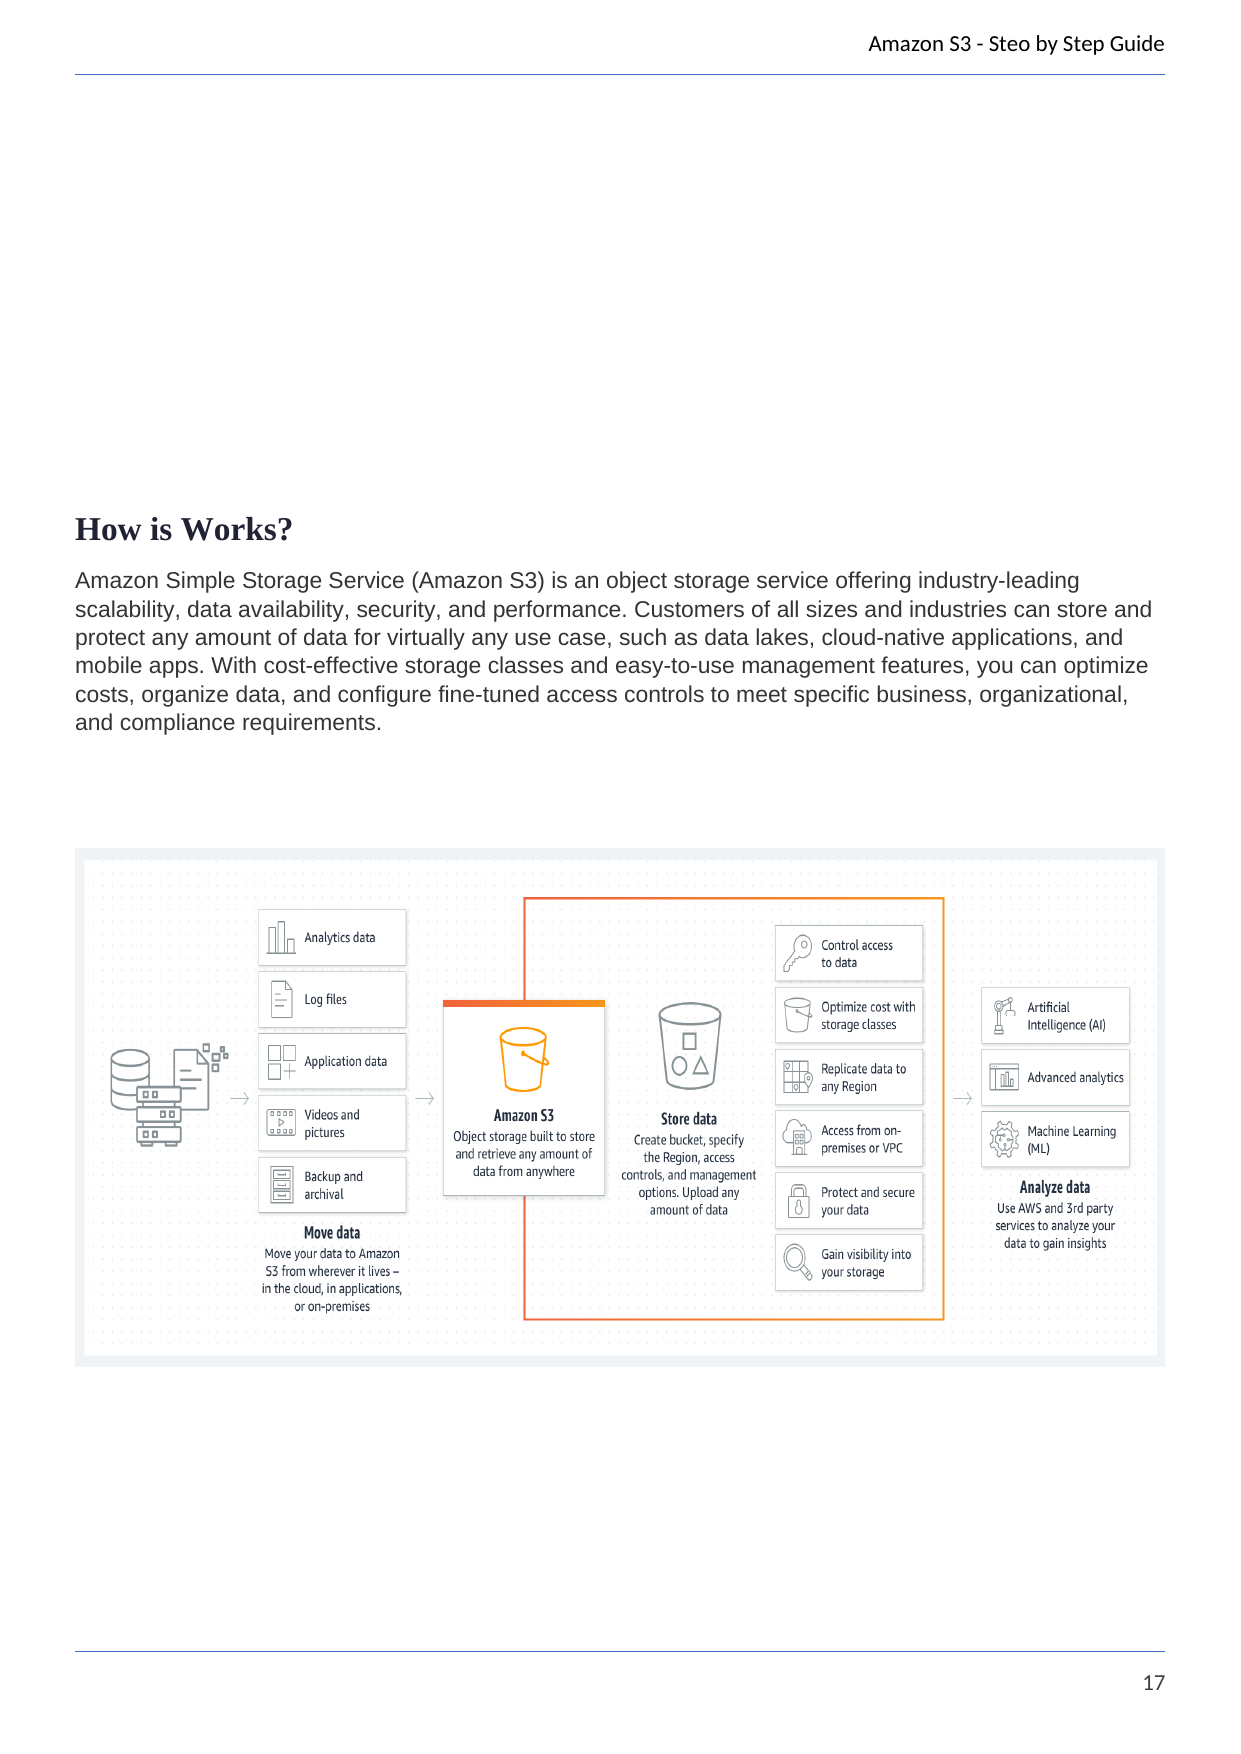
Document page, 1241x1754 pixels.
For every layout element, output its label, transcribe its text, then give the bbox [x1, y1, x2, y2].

text How is Works? [75, 509, 1165, 547]
text Amazon Simple Storage Service (Amazon S3) is an object storage service offering industry-leading scalability, data availability, security, and performance. Customers of all sizes and industries can store and protect any amount of data for virtually any use case, such as data lakes, cloud-native applications, and mobile apps. With cost-effective storage classes and easy-to-use management features, you can optimize costs, organize data, and configure fine-tuned access controls to meet specific business, organizational, and compliance requirements. [75, 567, 1165, 736]
picture [75, 848, 1166, 1367]
